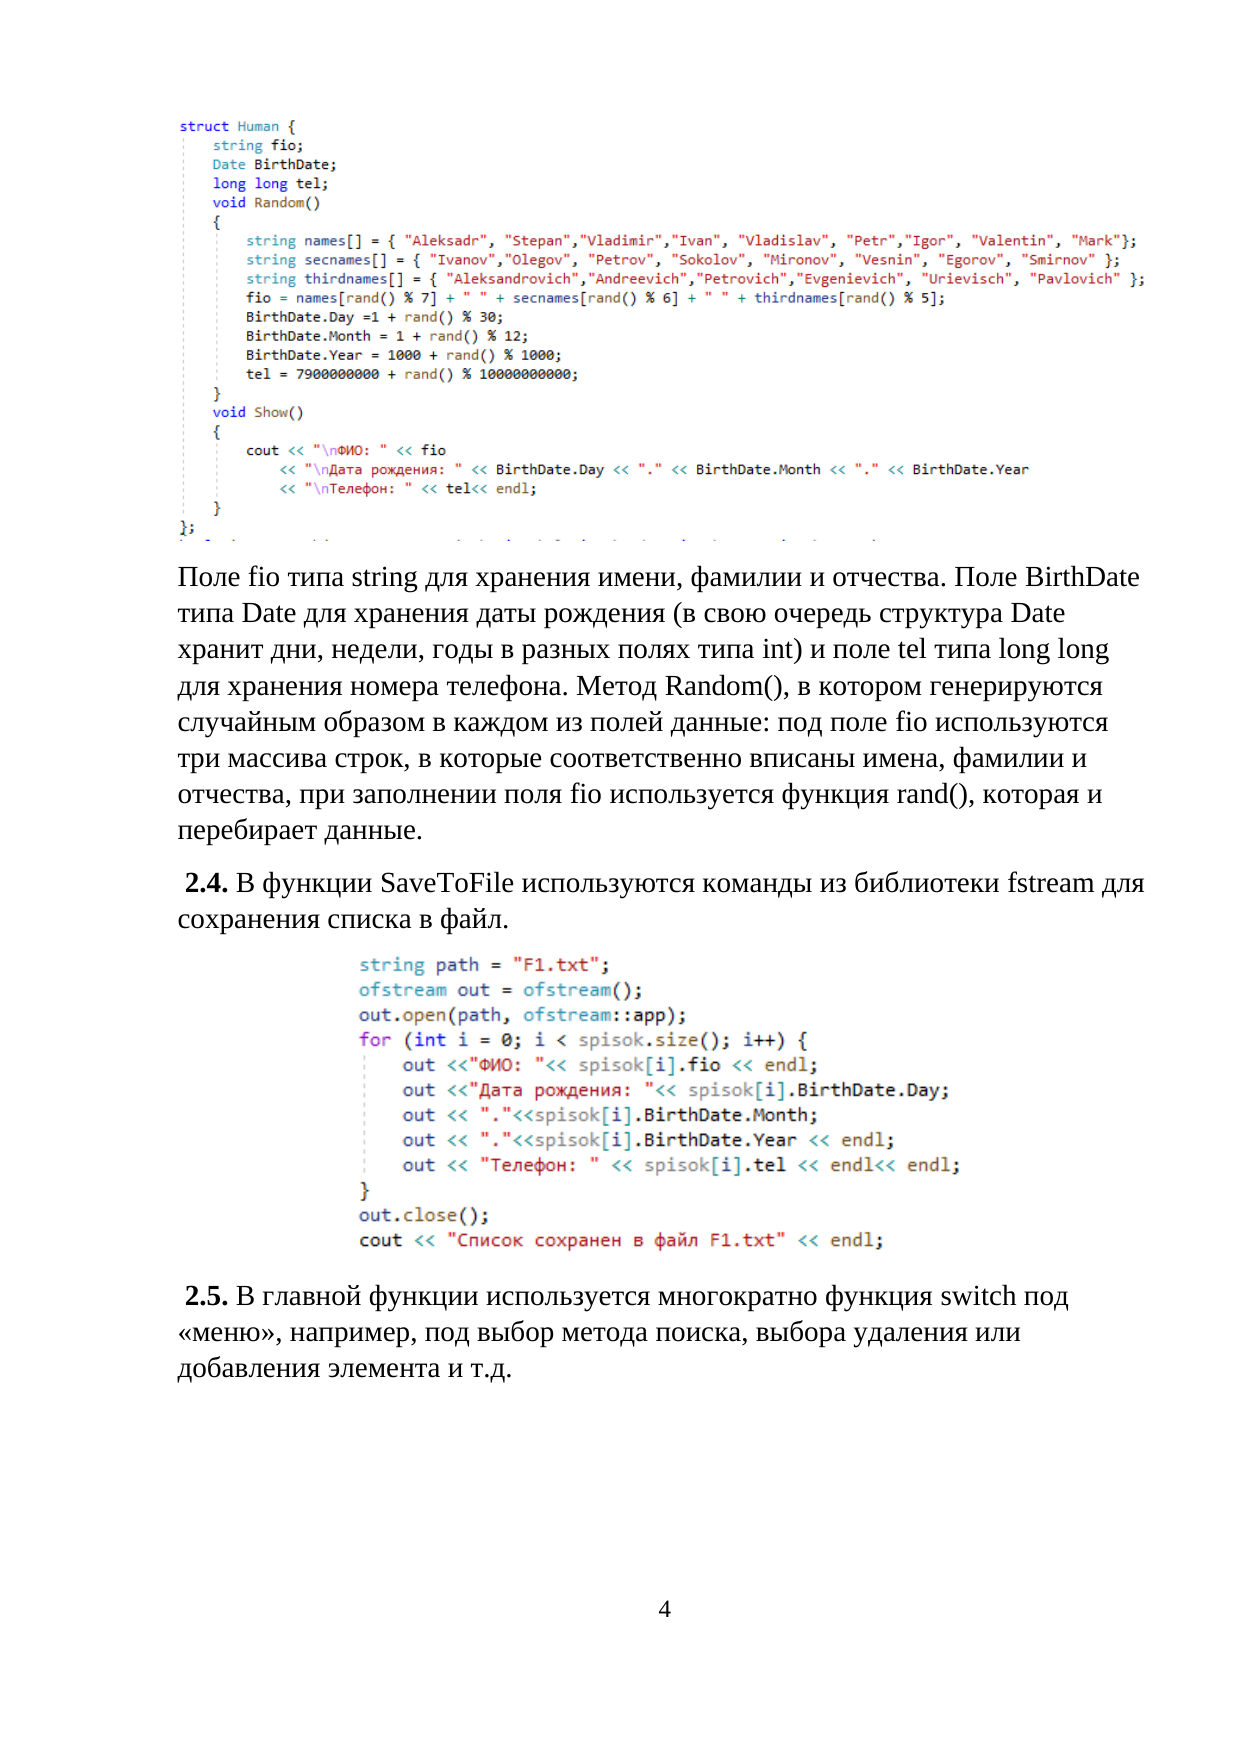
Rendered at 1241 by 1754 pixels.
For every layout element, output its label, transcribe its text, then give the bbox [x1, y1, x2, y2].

text 2.4. В функции SaveToFile используются команды из библиотеки fstream для сохранения списка в файл. [177, 865, 1152, 935]
text Поле fio типа string для хранения имени, фамилии и отчества. Поле BirthDate типа Date для хранения даты рождения (в свою очередь структура Date хранит дни, недели, годы в разных полях типа int) и поле tel типа long long для хранения номера телефона. Метод Random(), в котором генерируются случайным образом в каждом из полей данные: под поле fio используются три массива строк, в которые соответственно вписаны имена, фамилии и отчества, при заполнении поля fio используется функция rand(), которая и перебирает данные. [177, 559, 1152, 846]
text 2.5. В главной функции используется многократно функция switch под «меню», например, под выбор метода поиска, выбора удаления или добавления элемента и т.д. [177, 1278, 1152, 1383]
picture [177, 118, 1152, 541]
text 4 [177, 1594, 1152, 1622]
picture [356, 954, 973, 1259]
